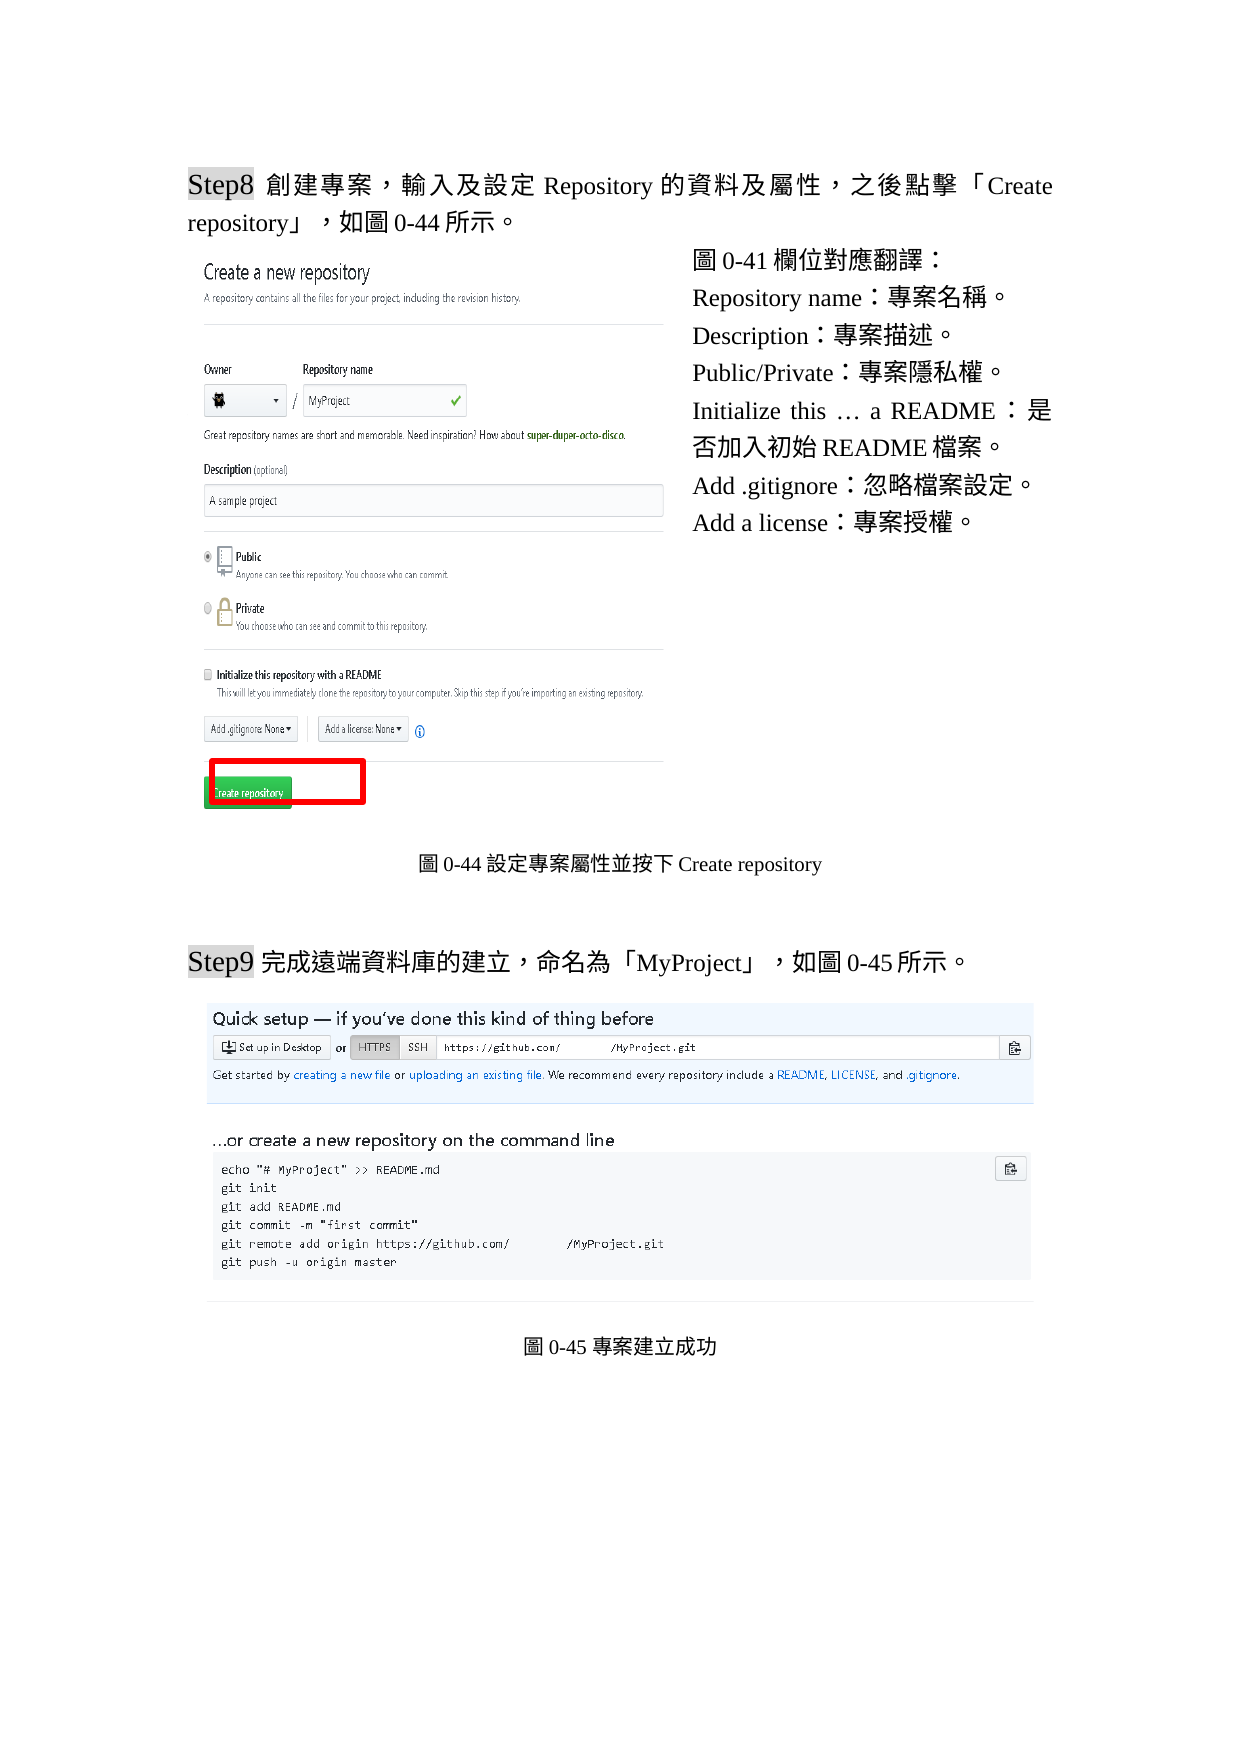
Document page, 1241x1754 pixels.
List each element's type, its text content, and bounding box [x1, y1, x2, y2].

text Step8 創建專案，輸入及設定Repository的資料及屬性，之後點擊「Create repository」，如圖0-44所示。 [187, 164, 1053, 239]
list Initialize this … a README：是否加入初始README檔案。 [673, 389, 1053, 464]
list Add a license：專案授權。 [673, 502, 1053, 539]
picture [188, 242, 673, 814]
text 圖0-41欄位對應翻譯： [187, 239, 1053, 277]
text 圖0-44 設定專案屬性並按下Create repository [187, 843, 1053, 881]
list Public/Private：專案隱私權。 [673, 352, 1053, 389]
picture [206, 1003, 1034, 1302]
list Description：專案描述。 [673, 314, 1053, 352]
text 圖0-45 專案建立成功 [187, 1327, 1053, 1364]
list Repository name：專案名稱。 [673, 277, 1053, 314]
list Add .gitignore：忽略檔案設定。 [673, 464, 1053, 502]
text Step9 完成遠端資料庫的建立，命名為「MyProject」，如圖0-45所示。 [187, 942, 1053, 980]
